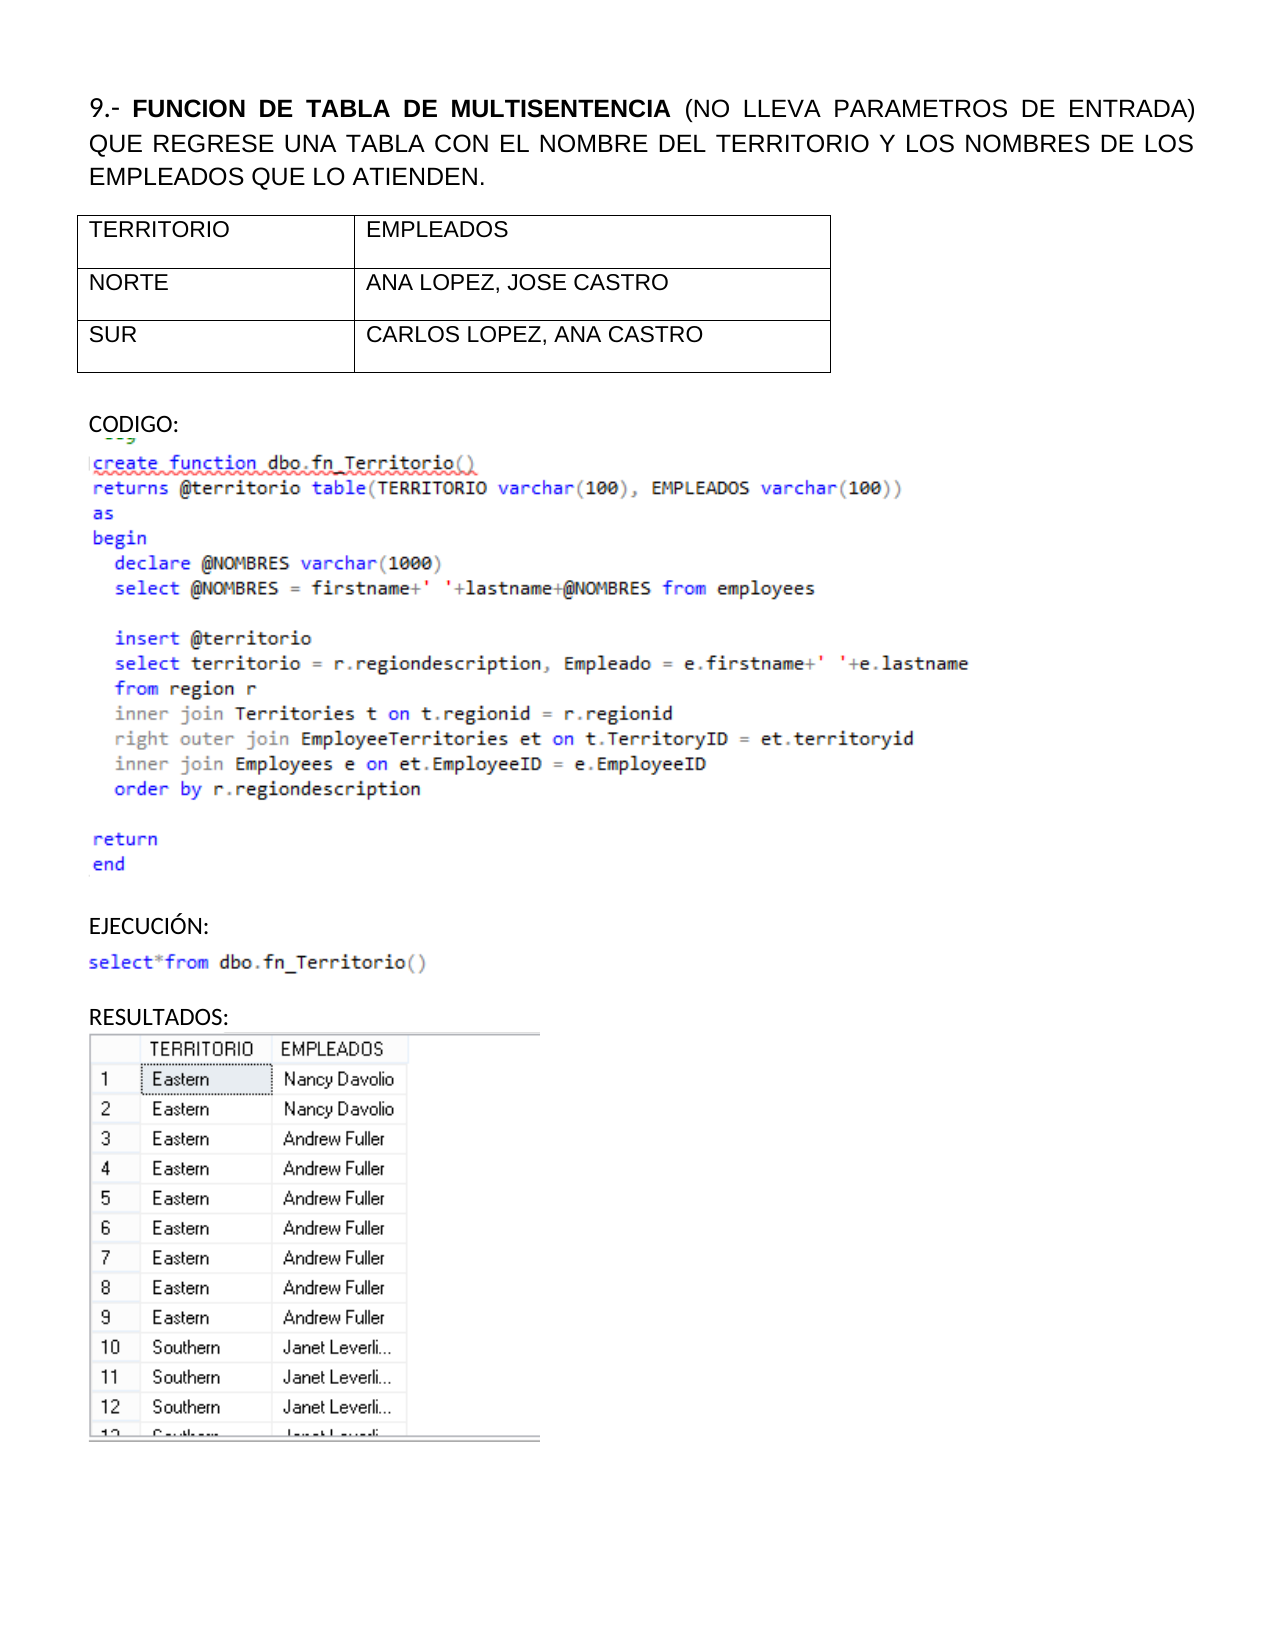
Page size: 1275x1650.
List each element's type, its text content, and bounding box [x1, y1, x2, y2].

text CODIGO: [89, 408, 1196, 439]
text EJECUCIÓN: [89, 910, 1196, 940]
picture [88, 940, 456, 977]
text 9.- FUNCION DE TABLA DE MULTISENTENCIA (NO LLEVA PARAMETROS DE ENTRADA) QUE REGRESE UNA TABLA CON EL NOMBRE DEL TERRITORIO Y LOS NOMBRES DE LOS EMPLEADOS QUE LO ATIENDEN. [89, 89, 1196, 190]
table_cell SUR [78, 321, 354, 372]
picture [88, 438, 1002, 880]
table_header TERRITORIO [78, 216, 354, 267]
table_cell CARLOS LOPEZ, ANA CASTRO [355, 321, 830, 372]
table_cell ANA LOPEZ, JOSE CASTRO [355, 269, 830, 319]
text RESULTADOS: [89, 1001, 1196, 1032]
picture [88, 1032, 540, 1442]
table_header EMPLEADOS [355, 216, 830, 267]
table_cell NORTE [78, 269, 354, 319]
